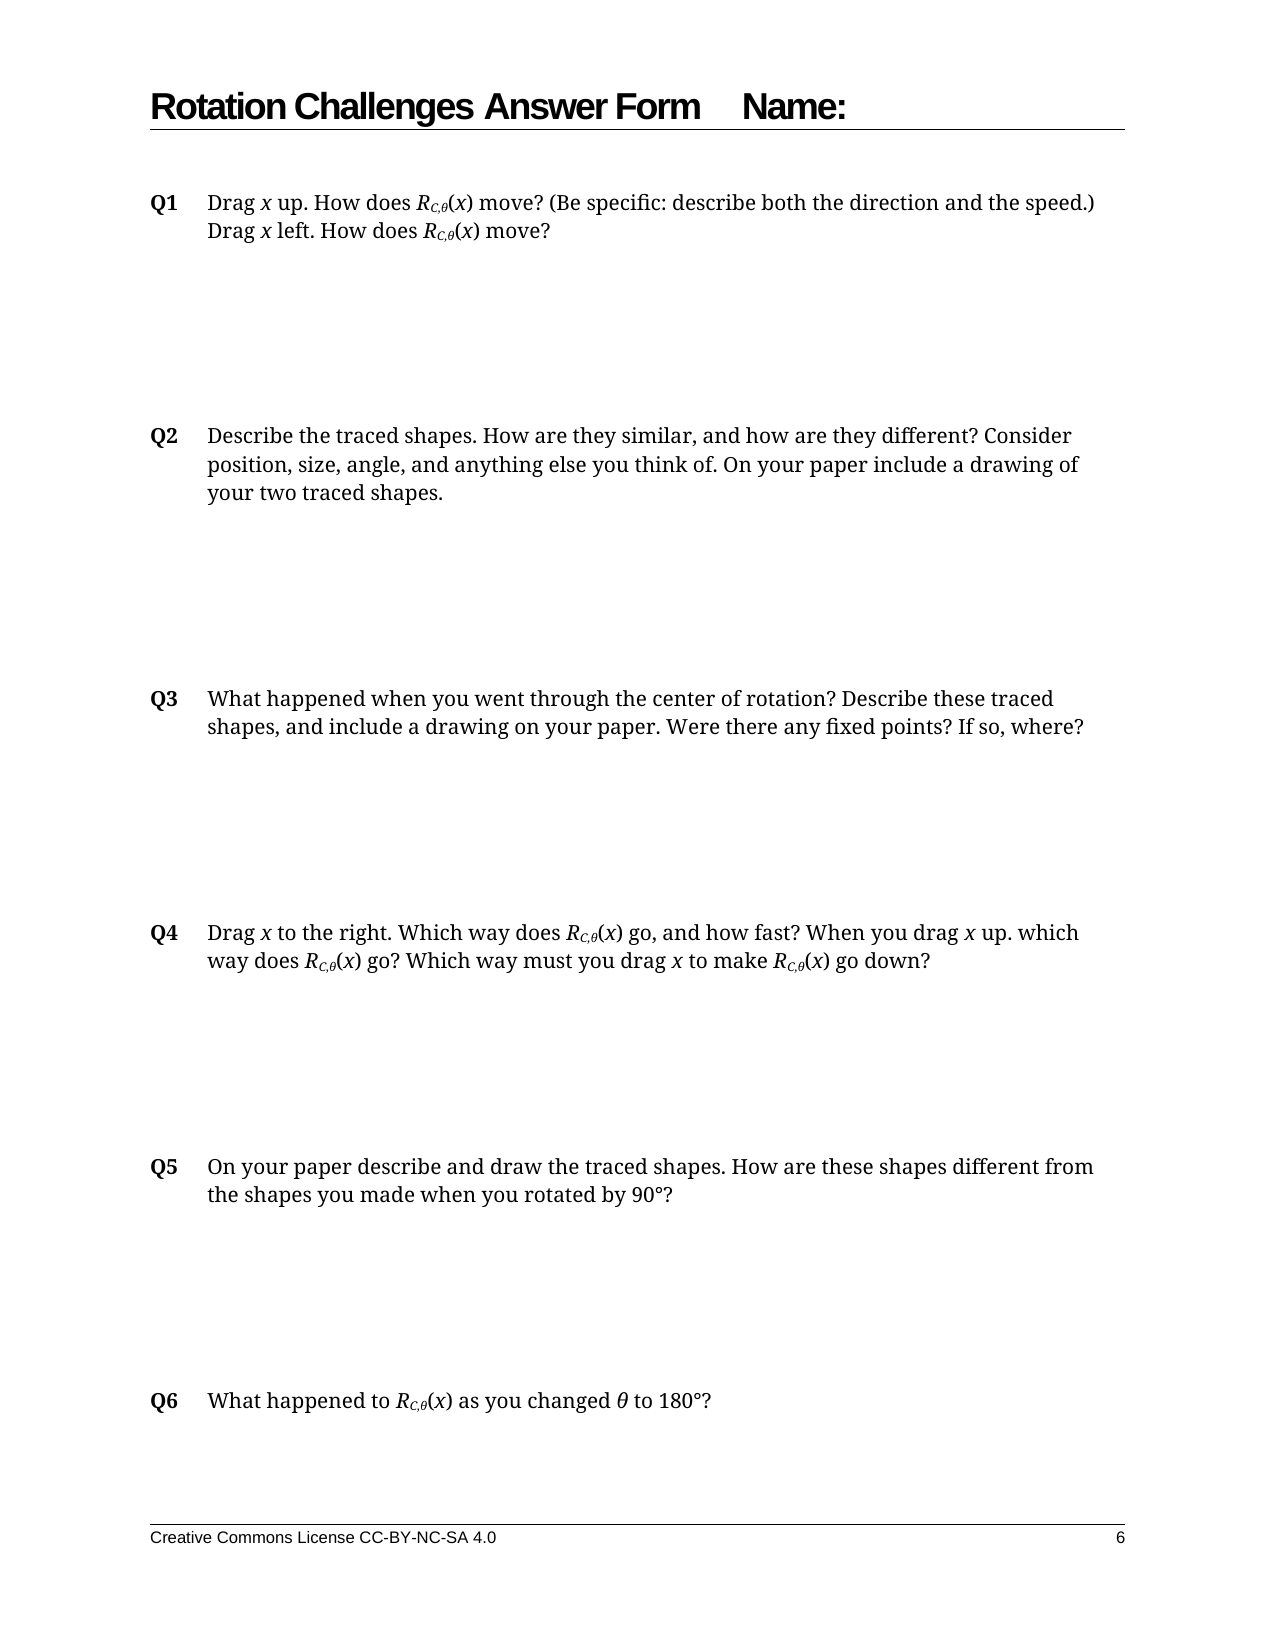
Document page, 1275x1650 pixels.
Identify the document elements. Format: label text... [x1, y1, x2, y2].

list Describe the traced shapes. How are they similar, and how are they different? Consider position, size, angle, and anything else you think of. On your paper include a drawing of your two traced shapes. [150, 422, 1125, 507]
list What happened to RC,θ(x) as you changed θ to 180°? [150, 1386, 1125, 1414]
list On your paper describe and draw the traced shapes. How are these shapes different from the shapes you made when you rotated by 90°? [150, 1152, 1125, 1209]
list Drag x up. How does RC,θ(x) move? (Be specific: describe both the direction and the speed.) Drag x left. How does RC,θ(x) move? [150, 188, 1125, 244]
list Drag x to the right. Which way does RC,θ(x) go, and how fast? When you drag x up. which way does RC,θ(x) go? Which way must you drag x to make RC,θ(x) go down? [150, 918, 1125, 975]
list What happened when you went through the center of rotation? Describe these traced shapes, and include a drawing on your paper. Were there any fixed points? If so, where? [150, 684, 1125, 741]
